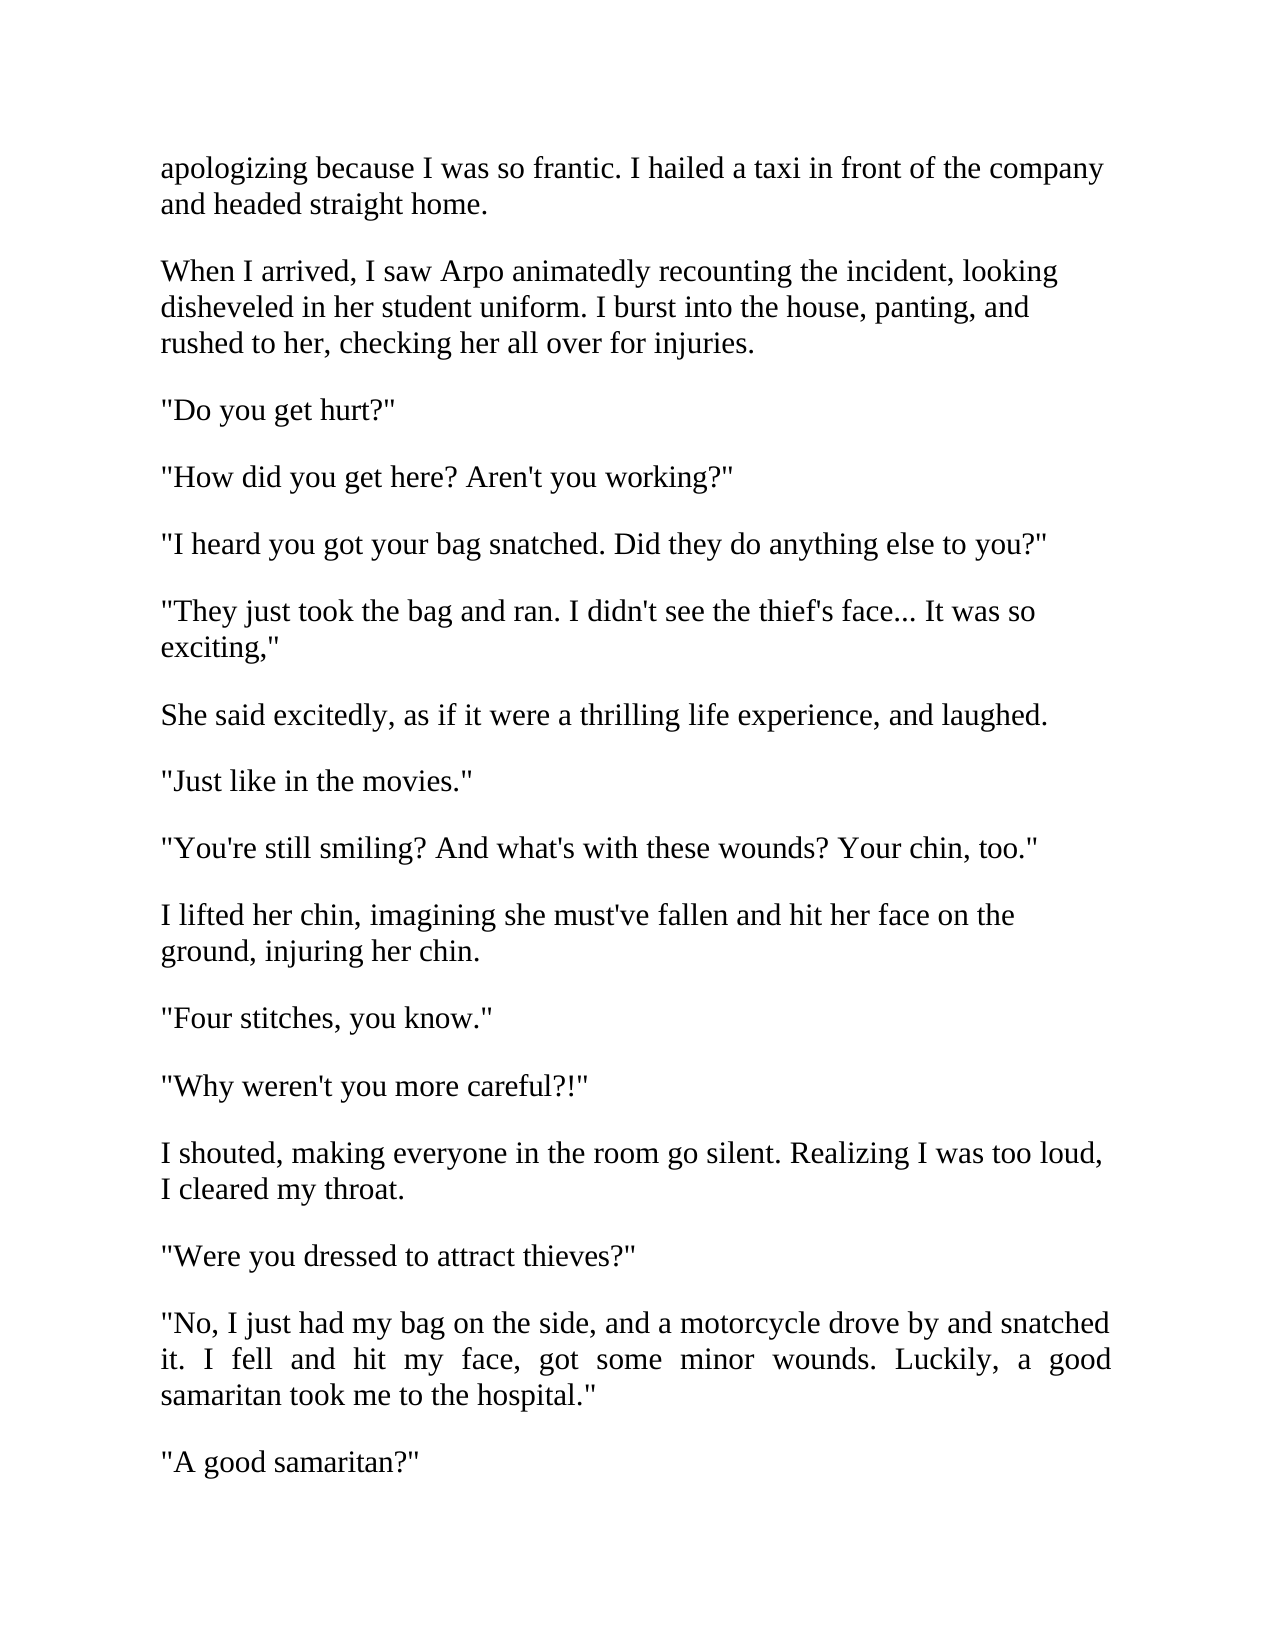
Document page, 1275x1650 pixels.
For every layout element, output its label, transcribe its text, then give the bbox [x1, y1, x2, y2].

text "A good samaritan?" [160, 1443, 1127, 1479]
text "How did you get here? Aren't you working?" [160, 458, 1127, 494]
text "Four stitches, you know." [160, 1000, 1127, 1036]
text "Why weren't you more careful?!" [160, 1067, 1127, 1103]
text "They just took the bag and ran. I didn't see the thief's face... It was so exciting," [160, 593, 1109, 664]
text "I heard you got your bag snatched. Did they do anything else to you?" [160, 526, 1127, 561]
text apologizing because I was so frantic. I hailed a taxi in front of the company and headed straight home. [160, 149, 1109, 221]
text "Were you dressed to attract thieves?" [160, 1237, 1127, 1273]
text When I arrived, I saw Arpo animatedly recounting the incident, looking disheveled in her student uniform. I burst into the house, panting, and rushed to her, checking her all over for injuries. [160, 252, 1109, 360]
text "No, I just had my bag on the side, and a motorcycle drove by and snatched it. I fell and hit my face, got some minor wounds. Luckily, a good samaritan took me to the hospital." [160, 1304, 1112, 1412]
text She said excitedly, as if it were a thrilling life experience, and laughed. "Just like in the movies." [160, 696, 1098, 798]
text I shouted, making everyone in the room go silent. Realizing I was too loud, I cleared my throat. [160, 1134, 1105, 1206]
text "Do you get hurt?" [160, 391, 1127, 427]
text I lifted her chin, imagining she must've fallen and hit her face on the ground, injuring her chin. [160, 897, 1098, 968]
text "You're still smiling? And what's with these wounds? Your chin, too." [160, 829, 1127, 865]
